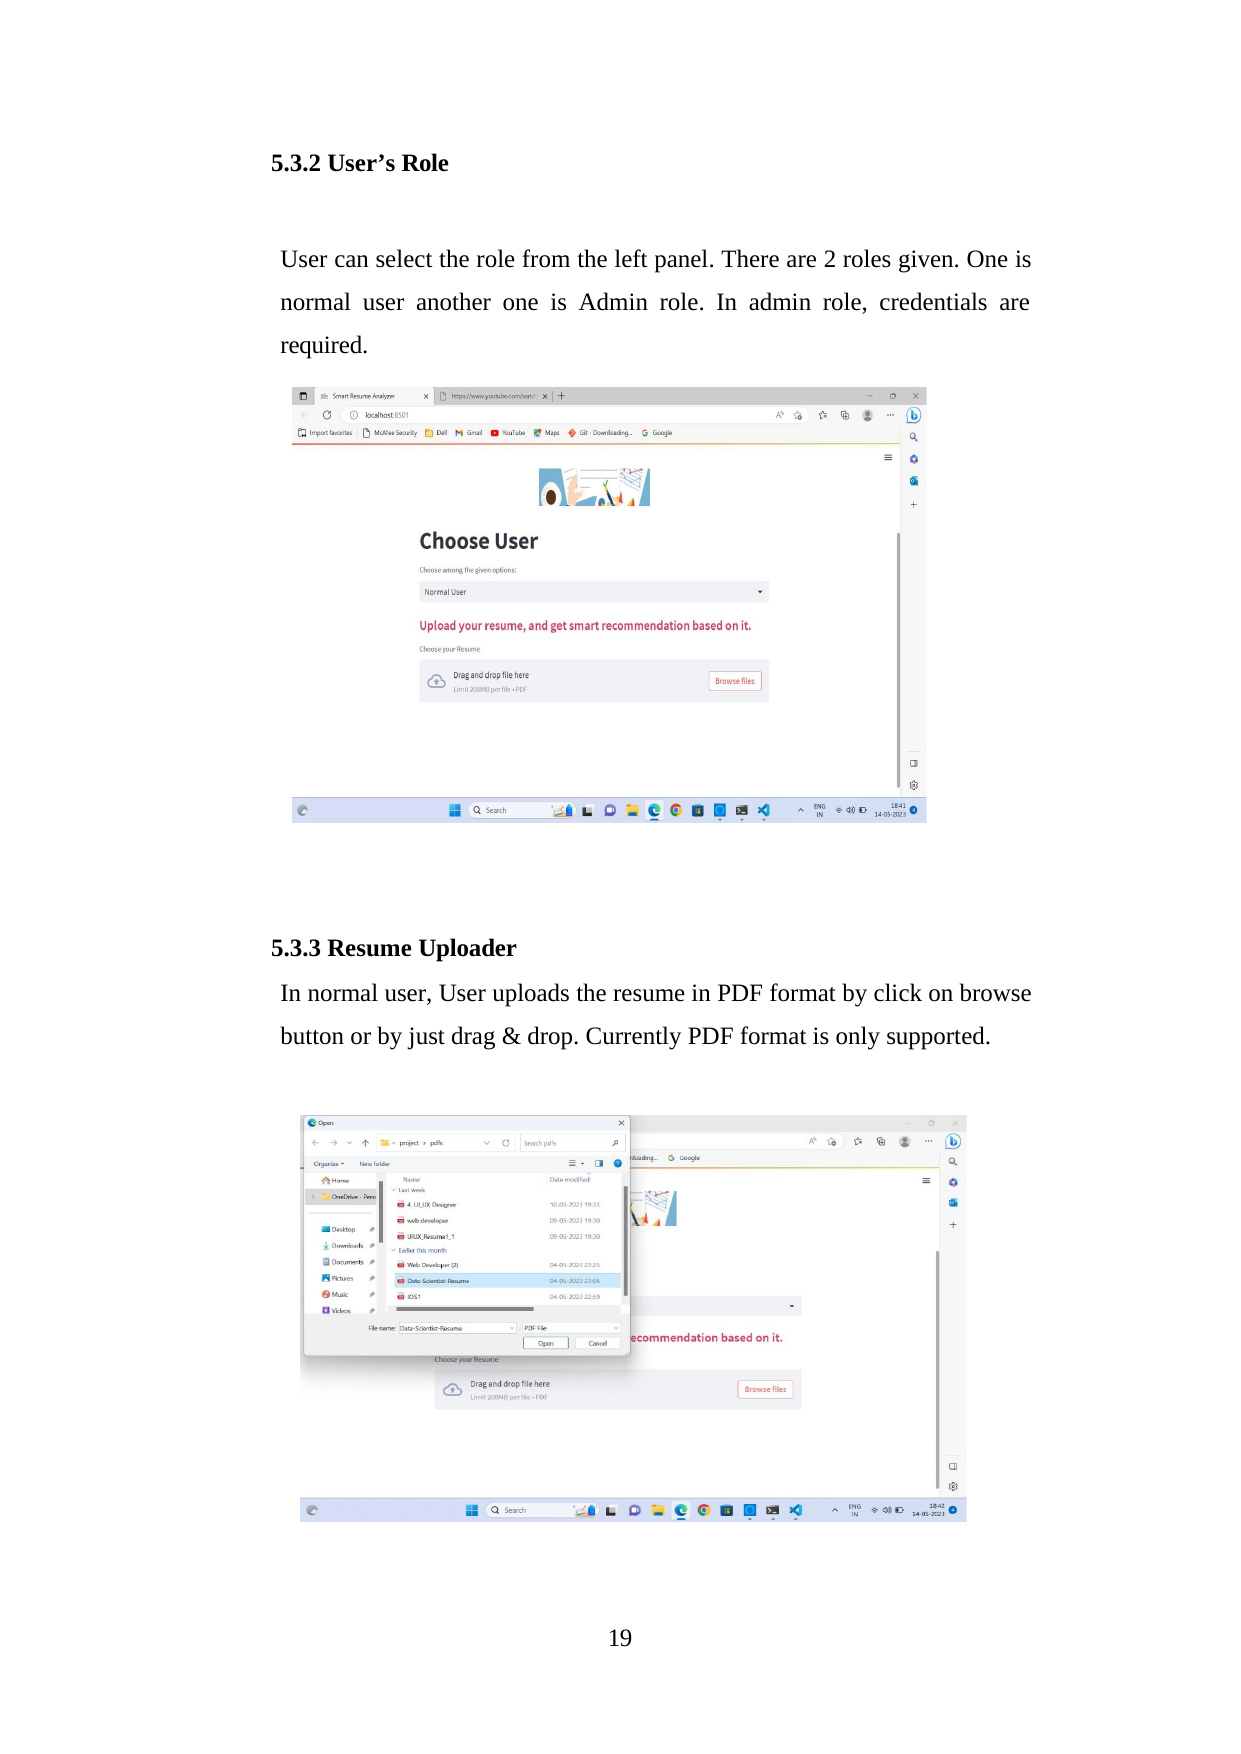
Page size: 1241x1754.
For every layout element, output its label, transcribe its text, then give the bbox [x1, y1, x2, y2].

picture [291, 387, 927, 823]
text User can select the role from the left panel. There are 2 roles given. One is normal user another one is Admin role. In admin role, credentials are required. [280, 244, 1031, 359]
subtitle Resume Uploader [271, 933, 1171, 961]
subtitle User’s Role [271, 148, 1171, 177]
text In normal user, User uploads the resume in PDF format by click on browse button or by just drag & drop. Currently PDF format is only supported. [280, 978, 1032, 1050]
picture [300, 1115, 967, 1522]
